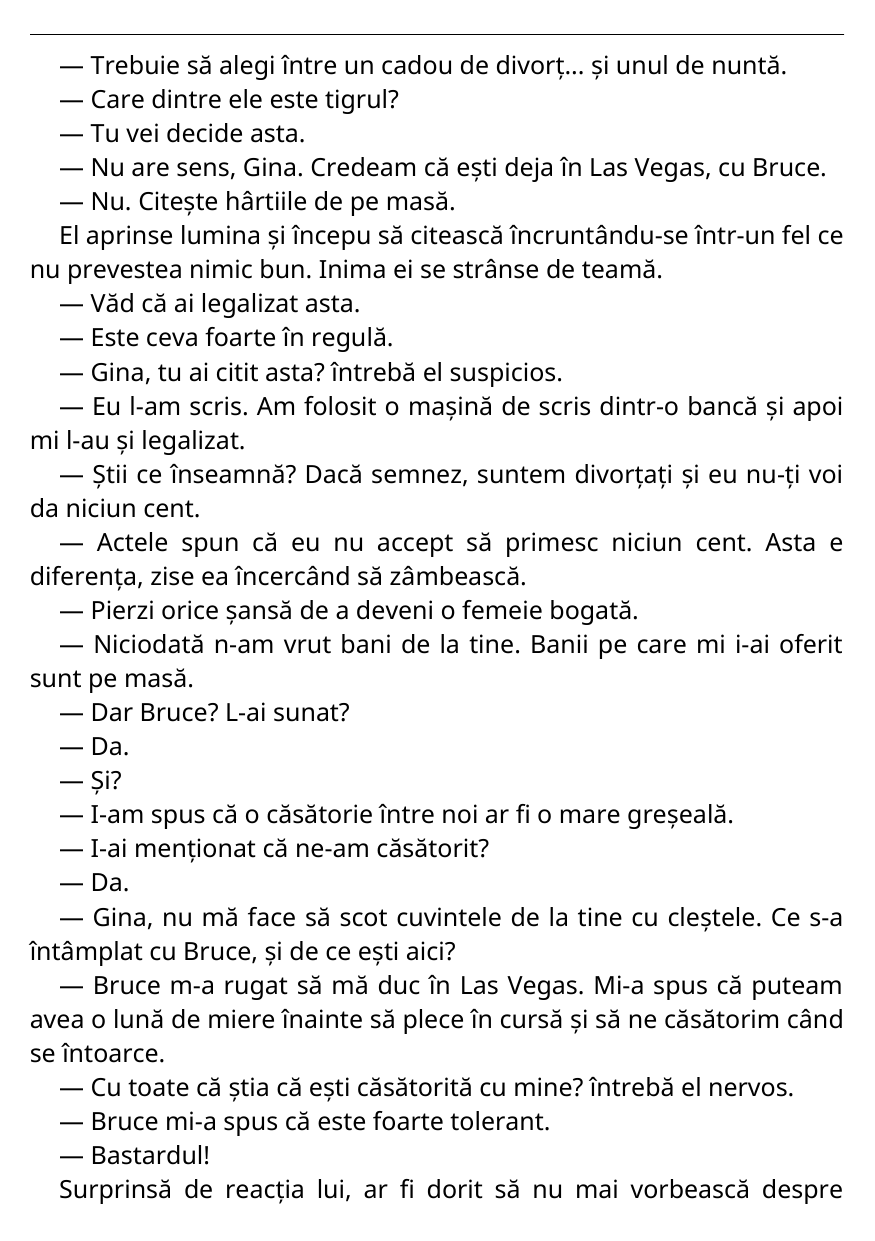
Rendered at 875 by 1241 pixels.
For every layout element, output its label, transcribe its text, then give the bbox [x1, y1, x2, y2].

text — Trebuie să alegi între un cadou de divorţ... şi unul de nuntă. [29, 48, 844, 82]
text — Bastardul! [29, 1138, 844, 1172]
text — Bruce m-a rugat să mă duc în Las Vegas. Mi-a spus că puteam avea o lună de miere înainte să plece în cursă şi să ne căsătorim când se întoarce. [29, 967, 844, 1069]
text — Şi? [29, 763, 844, 797]
text — Niciodată n-am vrut bani de la tine. Banii pe care mi i-ai oferit sunt pe masă. [29, 627, 844, 695]
text El aprinse lumina şi începu să citească încruntându-se într-un fel ce nu prevestea nimic bun. Inima ei se strânse de teamă. [29, 218, 844, 286]
text — Da. [29, 865, 844, 899]
text — Actele spun că eu nu accept să primesc niciun cent. Asta e diferenţa, zise ea încercând să zâmbească. [29, 524, 844, 593]
text — Bruce mi-a spus că este foarte tolerant. [29, 1103, 844, 1138]
text — Nu. Citeşte hârtiile de pe masă. [29, 184, 844, 218]
text — Este ceva foarte în regulă. [29, 320, 844, 354]
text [29, 1172, 844, 1206]
text — Eu l-am scris. Am folosit o maşină de scris dintr-o bancă şi apoi mi l-au şi legalizat. [29, 388, 844, 456]
text — Cu toate că ştia că eşti căsătorită cu mine? întrebă el nervos. [29, 1069, 844, 1103]
text — Gina, tu ai citit asta? întrebă el suspicios. [29, 354, 844, 388]
text — I-ai menţionat că ne-am căsătorit? [29, 831, 844, 865]
text — Da. [29, 729, 844, 763]
text — Nu are sens, Gina. Credeam că eşti deja în Las Vegas, cu Bruce. [29, 150, 844, 184]
text — Care dintre ele este tigrul? [29, 82, 844, 116]
text — Tu vei decide asta. [29, 116, 844, 150]
text — Gina, nu mă face să scot cuvintele de la tine cu cleştele. Ce s-a întâmplat cu Bruce, şi de ce eşti aici? [29, 899, 844, 967]
text — Ştii ce înseamnă? Dacă semnez, suntem divorţaţi şi eu nu-ţi voi da niciun cent. [29, 456, 844, 524]
text — Dar Bruce? L-ai sunat? [29, 695, 844, 729]
text — Pierzi orice şansă de a deveni o femeie bogată. [29, 593, 844, 627]
text — Văd că ai legalizat asta. [29, 286, 844, 320]
text — I-am spus că o căsătorie între noi ar fi o mare greşeală. [29, 797, 844, 831]
